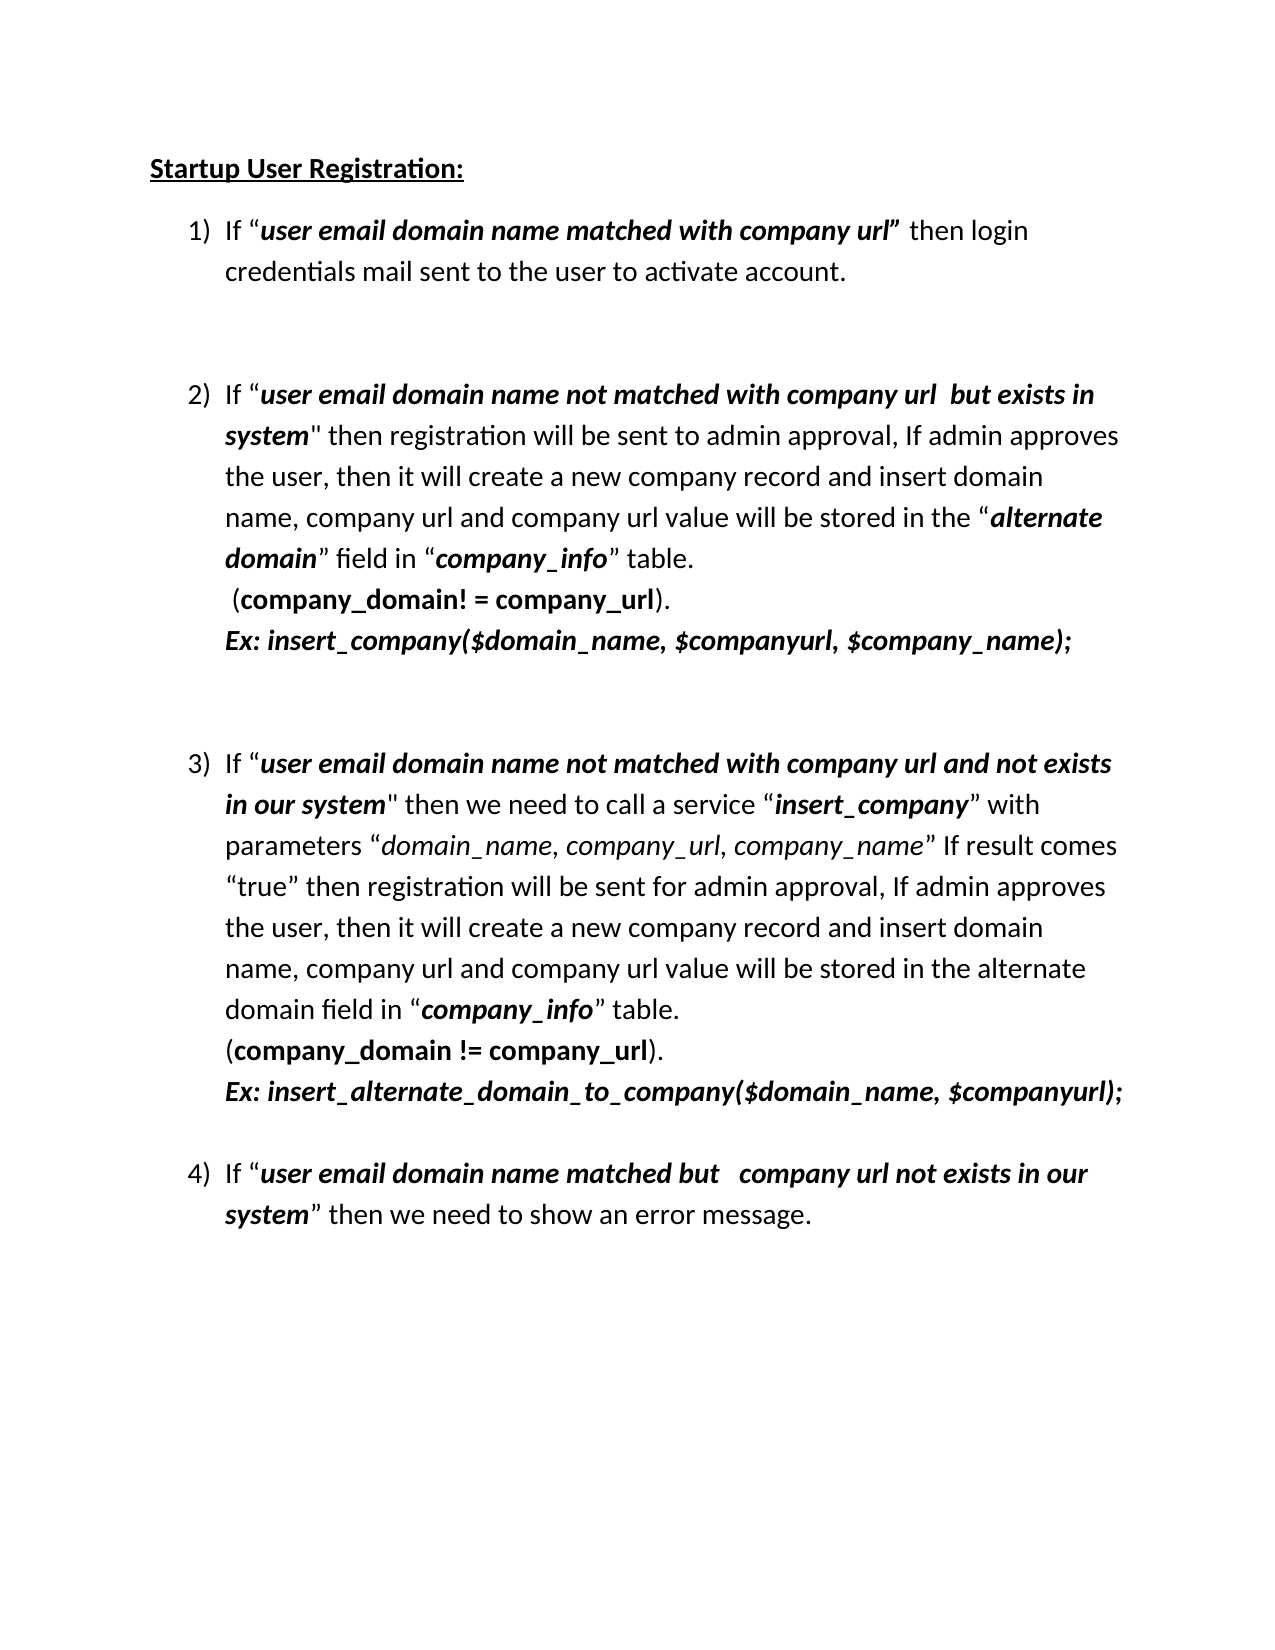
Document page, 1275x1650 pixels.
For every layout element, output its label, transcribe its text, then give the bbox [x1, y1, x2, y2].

text Startup User Registration: [150, 150, 1125, 186]
list (company_domain! = company_url). [225, 581, 1125, 617]
list Ex: insert_alternate_domain_to_company($domain_name, $companyurl); [225, 1073, 1125, 1108]
list (company_domain != company_url). [225, 1032, 1125, 1068]
list Ex: insert_company($domain_name, $companyurl, $company_name); [225, 622, 1125, 657]
list If “user email domain name matched with company url” then login credentials mail sent to the user to activate account. [187, 212, 1125, 288]
list If “user email domain name matched but company url not exists in our system” then we need to show an error message. [187, 1155, 1125, 1231]
list If “user email domain name not matched with company url but exists in system" then registration will be sent to admin approval, If admin approves the user, then it will create a new company record and insert domain name, company url and company url value will be stored in the “alternate domain” field in “company_info” table. [187, 376, 1125, 576]
list If “user email domain name not matched with company url and not exists in our system" then we need to call a service “insert_company” with parameters “domain_name, company_url, company_name” If result comes “true” then registration will be sent for admin approval, If admin approves the user, then it will create a new company record and insert domain name, company url and company url value will be stored in the alternate domain field in “company_info” table. [187, 745, 1125, 1027]
